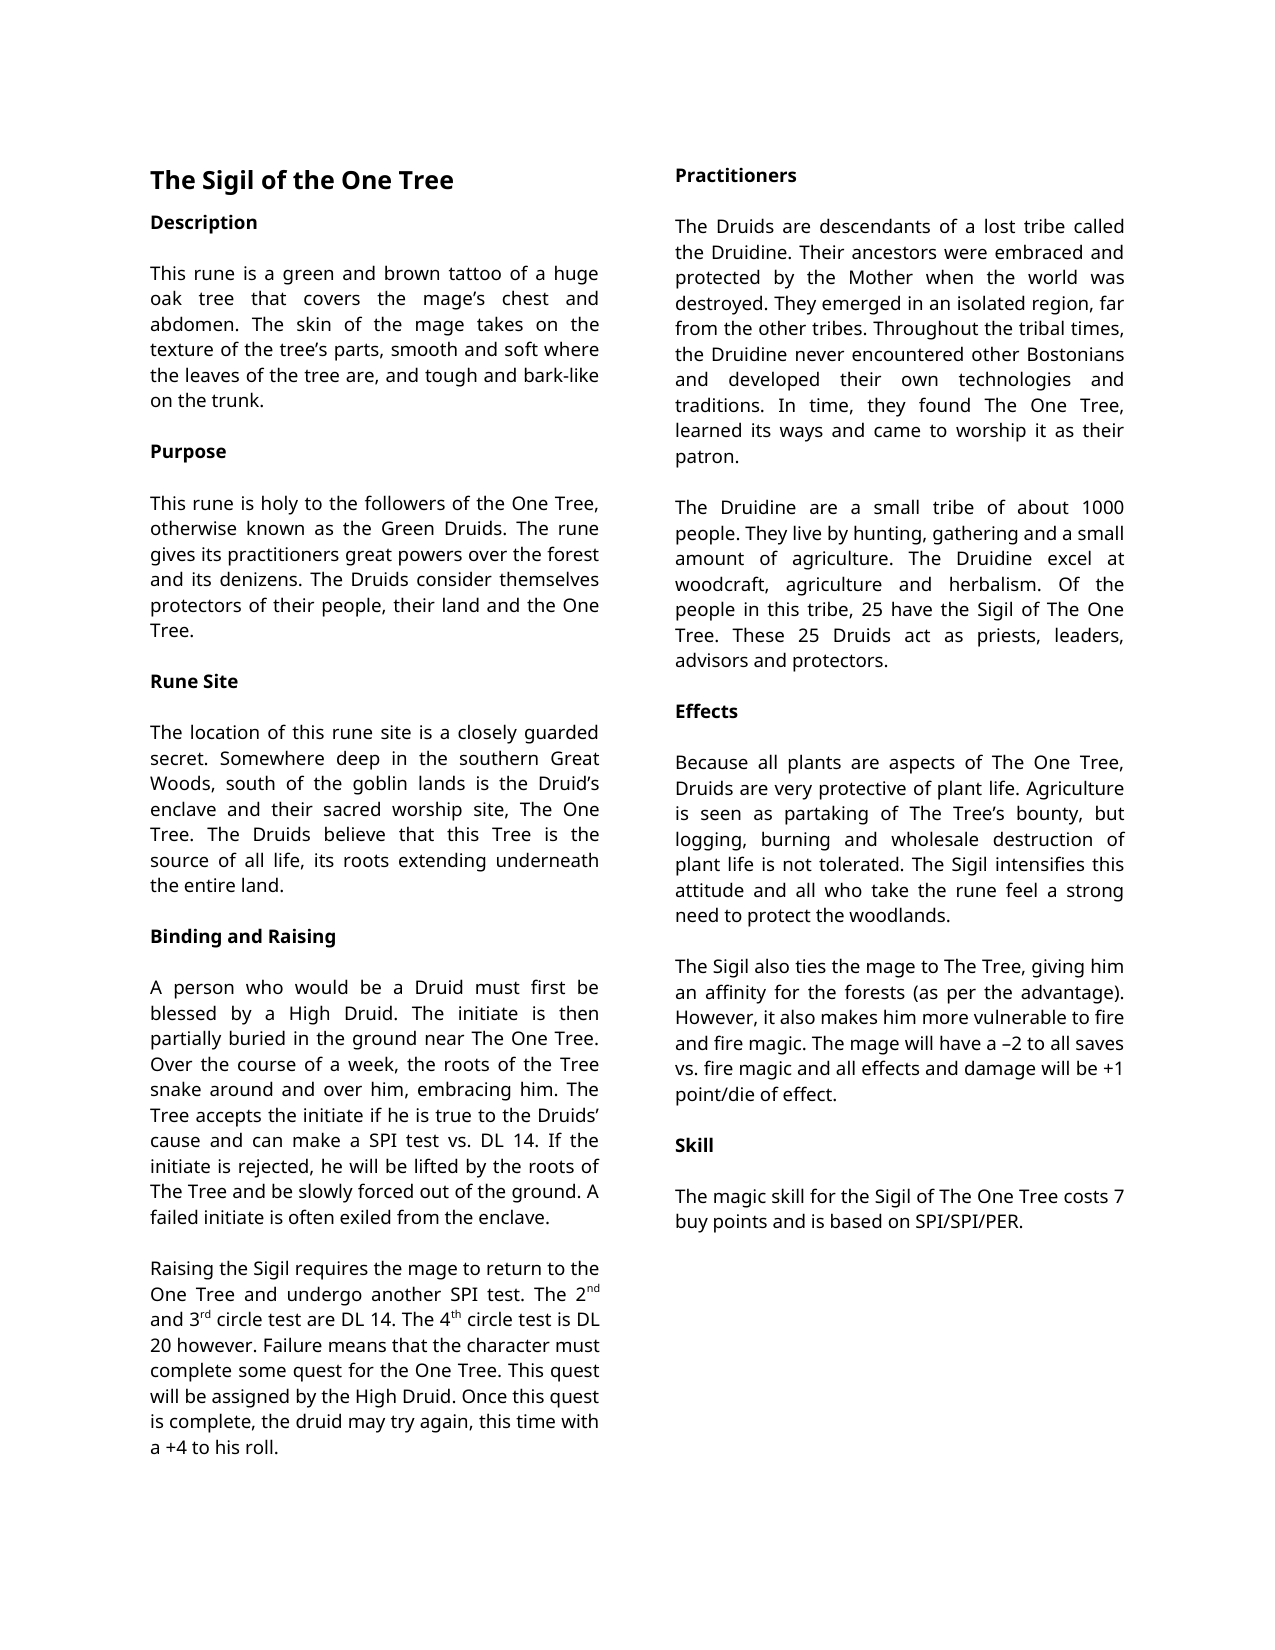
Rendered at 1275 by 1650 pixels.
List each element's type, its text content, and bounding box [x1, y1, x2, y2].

subtitle The Sigil of the One Tree [150, 162, 600, 197]
text Because all plants are aspects of The One Tree, Druids are very protective of plant life. Agriculture is seen as partaking of The Tree’s bounty, but logging, burning and wholesale destruction of plant life is not tolerated. The Sigil intensifies this attitude and all who take the rune feel a strong need to protect the woodlands. [675, 749, 1125, 928]
text Raising the Sigil requires the mage to return to the One Tree and undergo another SPI test. The 2nd and 3rd circle test are DL 14. The 4th circle test is DL 20 however. Failure means that the character must complete some quest for the One Tree. This quest will be assigned by the High Druid. Once this quest is complete, the druid may try again, this time with a +4 to his roll. [150, 1255, 600, 1459]
text This rune is a green and brown tattoo of a huge oak tree that covers the mage’s chest and abdomen. The skin of the mage takes on the texture of the tree’s parts, smooth and soft where the leaves of the tree are, and tough and bark-like on the trunk. [150, 260, 600, 413]
text Practitioners [675, 162, 1125, 188]
text The location of this rune site is a closely guarded secret. Somewhere deep in the southern Great Woods, south of the goblin lands is the Druid’s enclave and their sacred worship site, The One Tree. The Druids believe that this Tree is the source of all life, its roots extending underneath the entire land. [150, 719, 600, 898]
text The magic skill for the Sigil of The One Tree costs 7 buy points and is based on SPI/SPI/PER. [675, 1183, 1125, 1234]
text Rune Site [150, 668, 600, 694]
text The Sigil also ties the mage to The Tree, giving him an affinity for the forests (as per the advantage). However, it also makes him more vulnerable to fire and fire magic. The mage will have a –2 to all saves vs. fire magic and all effects and damage will be +1 point/die of effect. [675, 954, 1125, 1107]
text Description [150, 209, 600, 234]
text This rune is holy to the followers of the One Tree, otherwise known as the Green Druids. The rune gives its practitioners great powers over the forest and its denizens. The Druids consider themselves protectors of their people, their land and the One Tree. [150, 490, 600, 643]
text The Druids are descendants of a lost tribe called the Druidine. Their ancestors were embraced and protected by the Mother when the world was destroyed. They emerged in an isolated region, far from the other tribes. Throughout the tribal times, the Druidine never encountered other Bostonians and developed their own technologies and traditions. In time, they found The One Tree, learned its ways and came to worship it as their patron. [675, 213, 1125, 469]
text A person who would be a Druid must first be blessed by a High Druid. The initiate is then partially buried in the ground near The One Tree. Over the course of a week, the roots of the Tree snake around and over him, embracing him. The Tree accepts the initiate if he is true to the Druids’ cause and can make a SPI test vs. DL 14. If the initiate is rejected, he will be lifted by the roots of The Tree and be slowly forced out of the ground. A failed initiate is often exiled from the enclave. [150, 975, 600, 1230]
text The Druidine are a small tribe of about 1000 people. They live by hunting, gathering and a small amount of agriculture. The Druidine excel at woodcraft, agriculture and herbalism. Of the people in this tribe, 25 have the Sigil of The One Tree. These 25 Druids act as priests, leaders, advisors and protectors. [675, 494, 1125, 673]
text Purpose [150, 439, 600, 464]
text Skill [675, 1132, 1125, 1158]
text Effects [675, 698, 1125, 724]
text Binding and Raising [150, 924, 600, 949]
